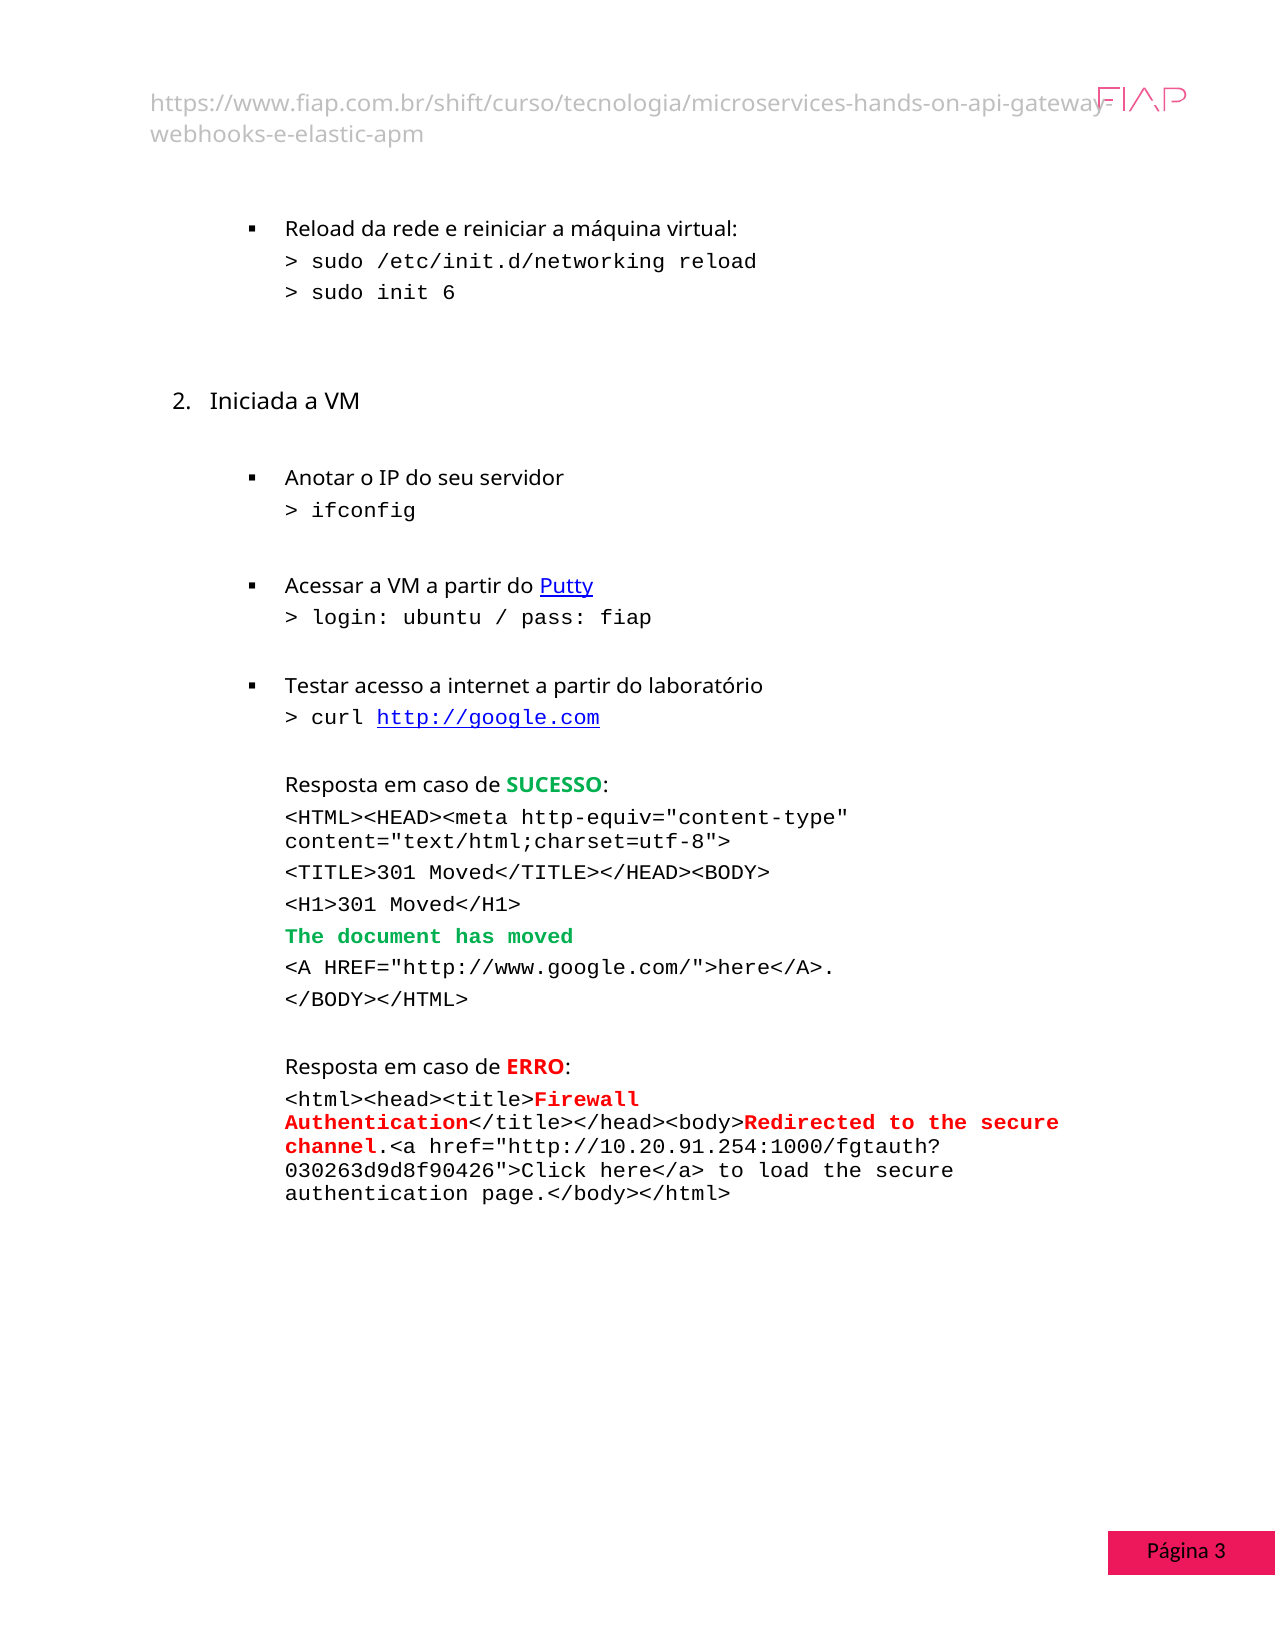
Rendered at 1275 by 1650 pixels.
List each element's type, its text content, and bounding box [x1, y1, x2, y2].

text > login: ubuntu / pass: fiap [284, 607, 1125, 631]
text > sudo /etc/init.d/networking reload [284, 251, 1125, 274]
text </BODY></HTML> [284, 989, 1125, 1013]
list Acessar a VM a partir do Putty [247, 571, 1125, 599]
text <HTML><HEAD><meta http-equiv="content-type" content="text/html;charset=utf-8"> [284, 807, 1125, 854]
text <TITLE>301 Moved</TITLE></HEAD><BODY> [284, 862, 1125, 886]
text Resposta em caso de SUCESSO: [284, 771, 1125, 799]
text <A HREF="http://www.google.com/">here</A>. [284, 957, 1125, 981]
text Resposta em caso de ERRO: [284, 1052, 1125, 1081]
text The document has moved [284, 926, 1125, 949]
text > sudo init 6 [284, 282, 1125, 306]
list Testar acesso a internet a partir do laboratório [247, 671, 1125, 699]
list Anotar o IP do seu servidor [247, 463, 1125, 492]
text <html><head><title>Firewall Authentication</title></head><body>Redirected to the secure channel.<a href="http://10.20.91.254:1000/fgtauth?030263d9d8f90426">Click here</a> to load the secure authentication page.</body></html> [284, 1089, 1125, 1207]
list Reload da rede e reiniciar a máquina virtual: [247, 214, 1125, 243]
list Iniciada a VM [172, 385, 1125, 416]
text <H1>301 Moved</H1> [284, 894, 1125, 918]
text > ifconfig [284, 500, 1125, 524]
text > curl http://google.com [284, 707, 1125, 731]
